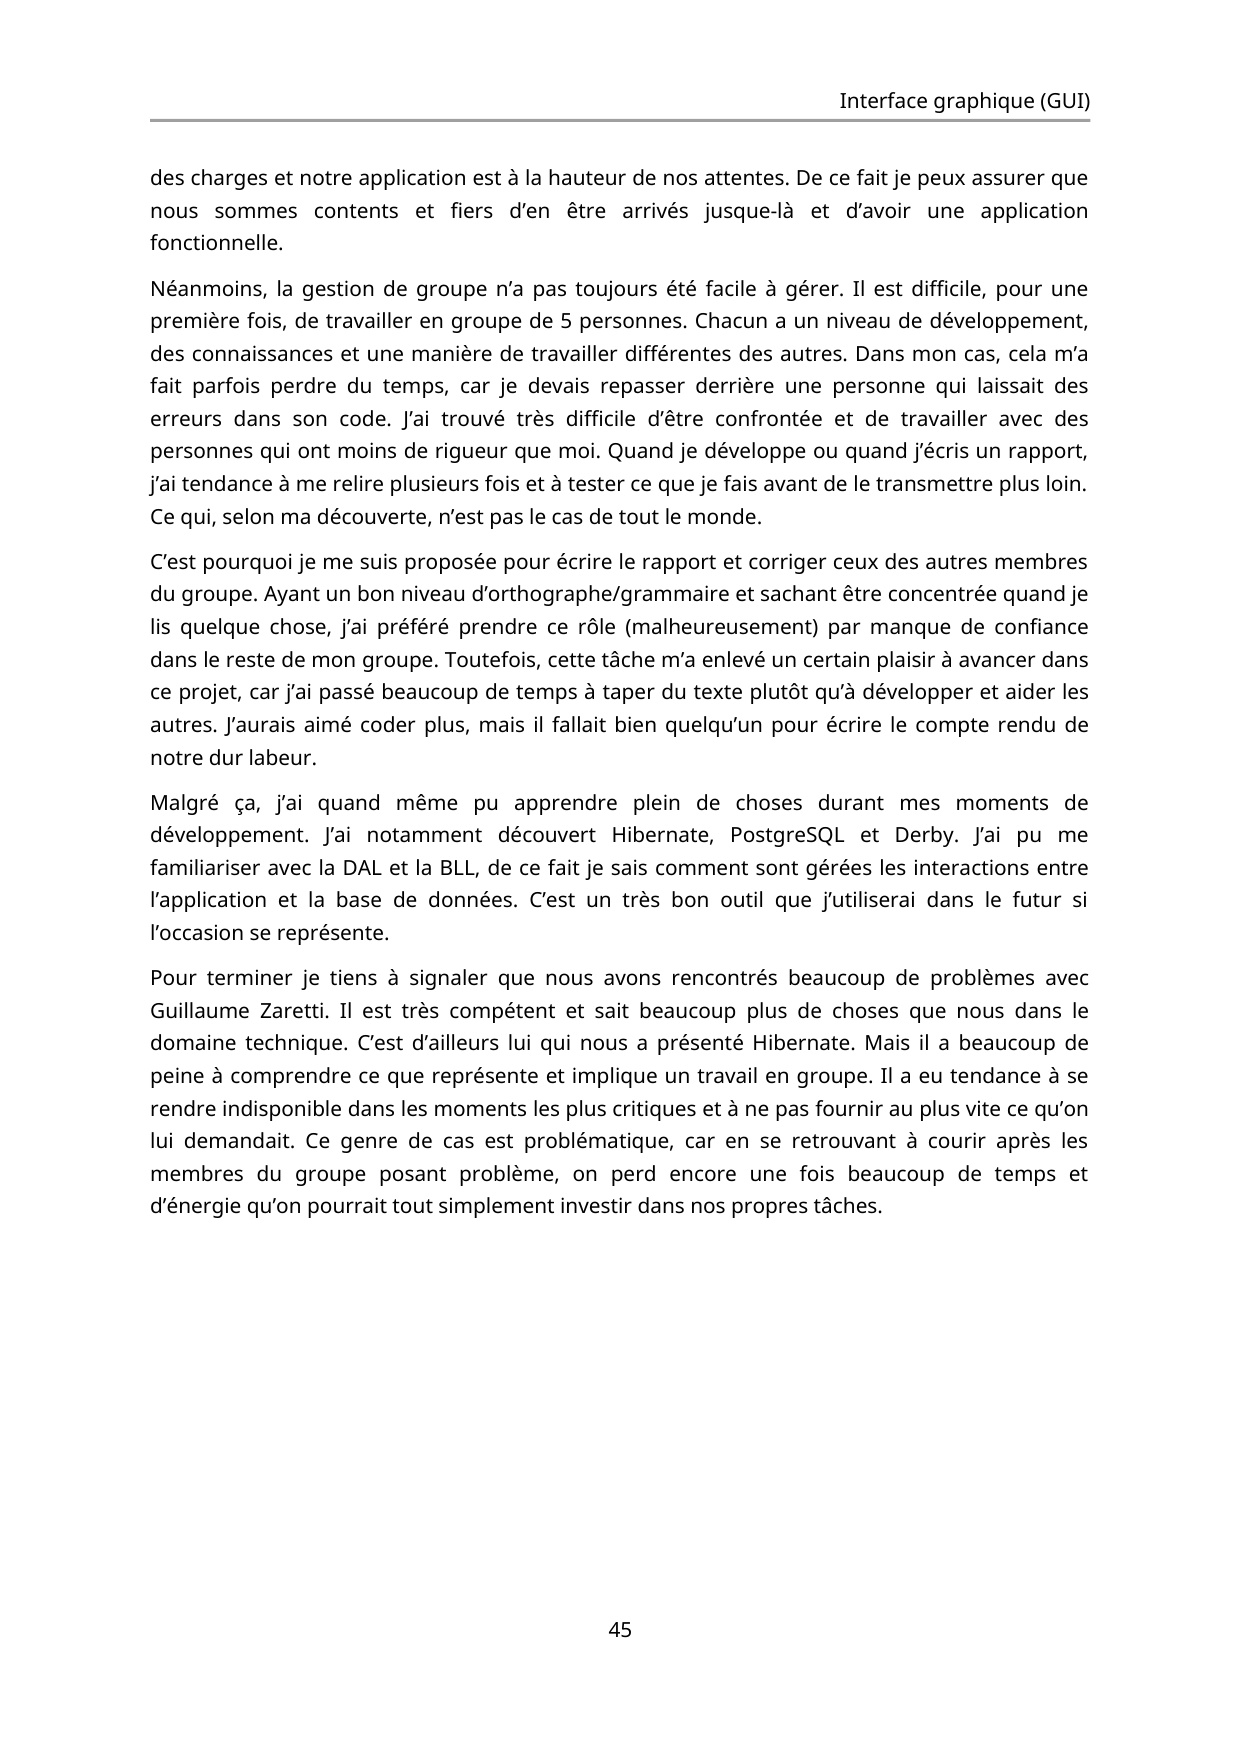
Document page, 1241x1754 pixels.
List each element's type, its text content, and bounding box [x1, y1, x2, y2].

text C’est pourquoi je me suis proposée pour écrire le rapport et corriger ceux des autres membres du groupe. Ayant un bon niveau d’orthographe/grammaire et sachant être concentrée quand je lis quelque chose, j’ai préféré prendre ce rôle (malheureusement) par manque de confiance dans le reste de mon groupe. Toutefois, cette tâche m’a enlevé un certain plaisir à avancer dans ce projet, car j’ai passé beaucoup de temps à taper du texte plutôt qu’à développer et aider les autres. J’aurais aimé coder plus, mais il fallait bien quelqu’un pour écrire le compte rendu de notre dur labeur. [150, 547, 1090, 771]
text Malgré ça, j’ai quand même pu apprendre plein de choses durant mes moments de développement. J’ai notamment découvert Hibernate, PostgreSQL et Derby. J’ai pu me familiariser avec la DAL et la BLL, de ce fait je sais comment sont gérées les interactions entre l’application et la base de données. C’est un très bon outil que j’utiliserai dans le futur si l’occasion se représente. [150, 788, 1090, 947]
text Pour terminer je tiens à signaler que nous avons rencontrés beaucoup de problèmes avec Guillaume Zaretti. Il est très compétent et sait beaucoup plus de choses que nous dans le domaine technique. C’est d’ailleurs lui qui nous a présenté Hibernate. Mais il a beaucoup de peine à comprendre ce que représente et implique un travail en groupe. Il a eu tendance à se rendre indisponible dans les moments les plus critiques et à ne pas fournir au plus vite ce qu’on lui demandait. Ce genre de cas est problématique, car en se retrouvant à courir après les membres du groupe posant problème, on perd encore une fois beaucoup de temps et d’énergie qu’on pourrait tout simplement investir dans nos propres tâches. [150, 963, 1090, 1220]
text Néanmoins, la gestion de groupe n’a pas toujours été facile à gérer. Il est difficile, pour une première fois, de travailler en groupe de 5 personnes. Chacun a un niveau de développement, des connaissances et une manière de travailler différentes des autres. Dans mon cas, cela m’a fait parfois perdre du temps, car je devais repasser derrière une personne qui laissait des erreurs dans son code. J’ai trouvé très difficile d’être confrontée et de travailler avec des personnes qui ont moins de rigueur que moi. Quand je développe ou quand j’écris un rapport, j’ai tendance à me relire plusieurs fois et à tester ce que je fais avant de le transmettre plus loin. Ce qui, selon ma découverte, n’est pas le cas de tout le monde. [150, 274, 1090, 530]
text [150, 163, 1090, 257]
